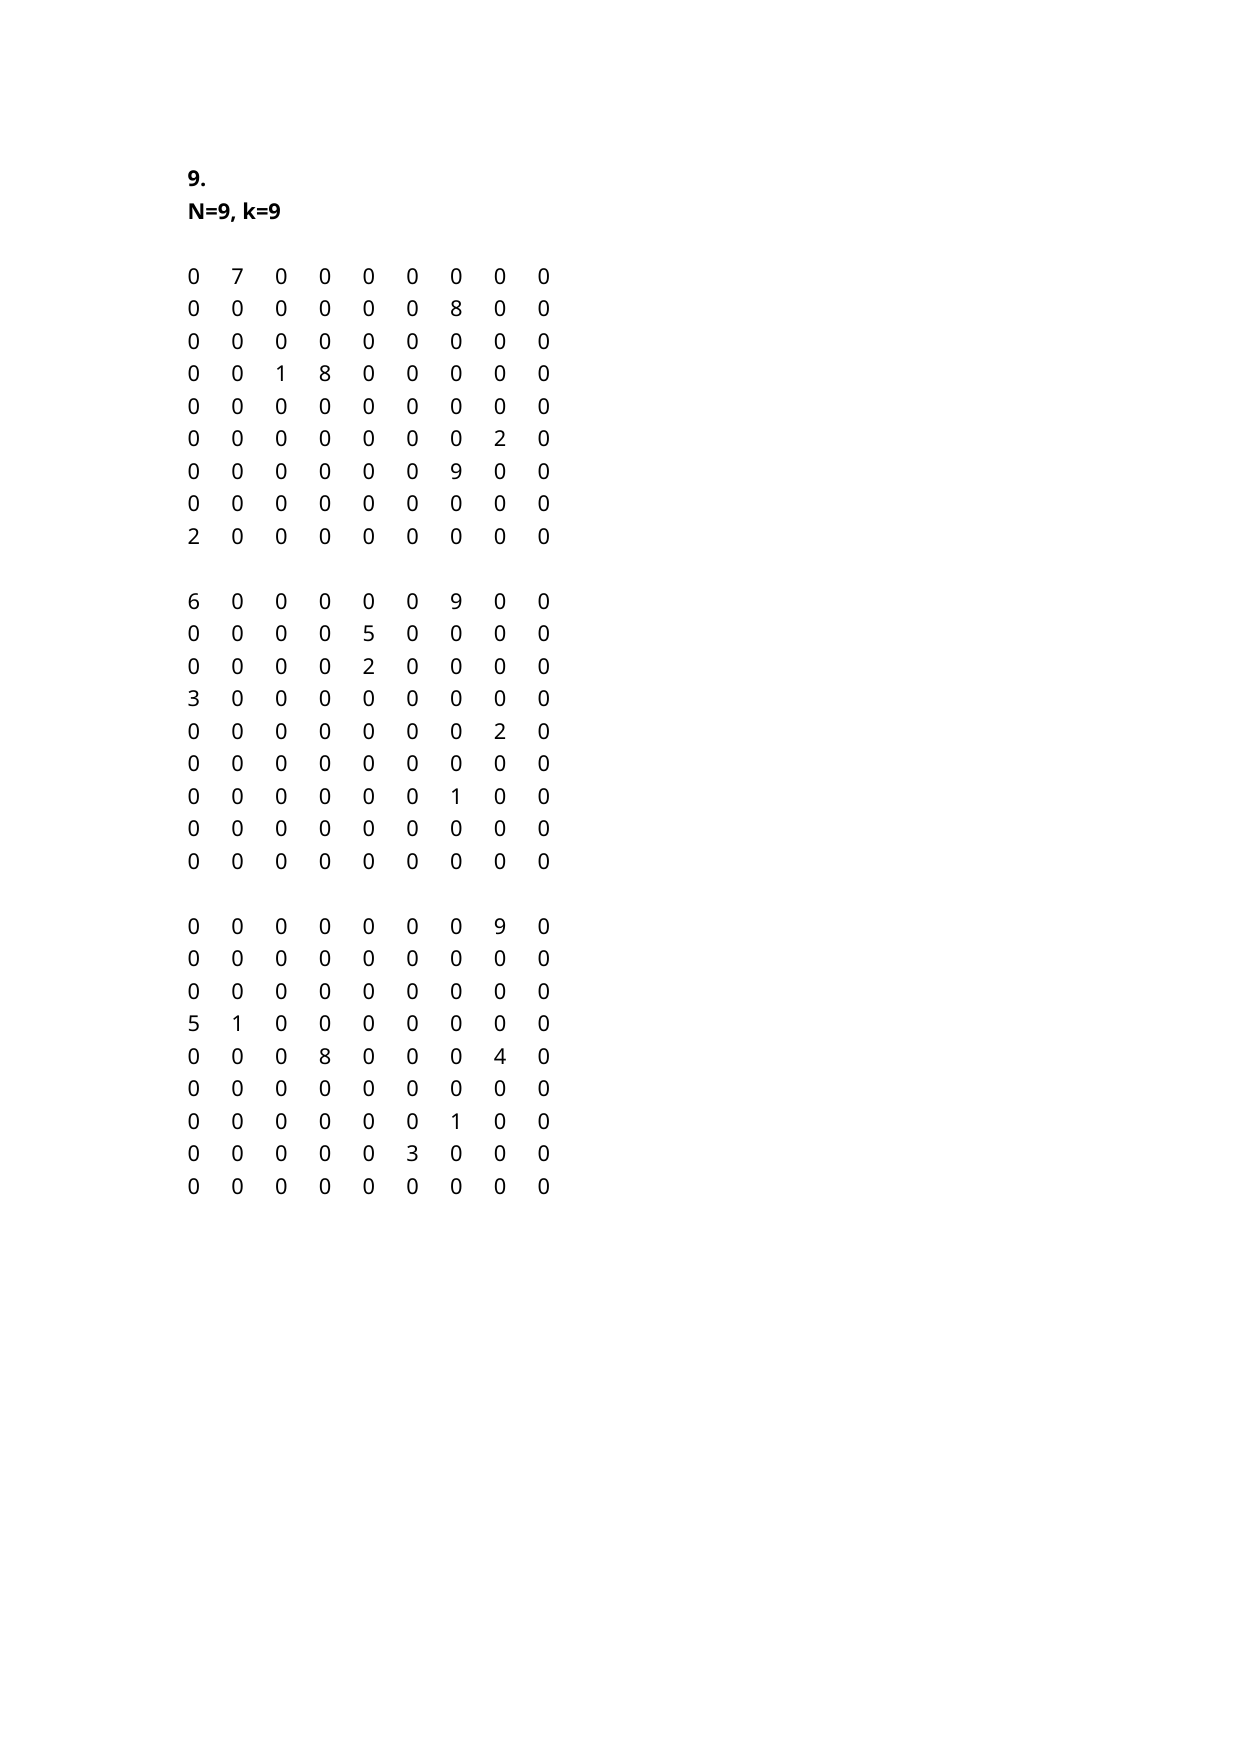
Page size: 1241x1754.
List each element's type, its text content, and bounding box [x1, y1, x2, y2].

text 0 0 0 0 0 0 0 0 0 [187, 942, 1053, 974]
text 0 0 0 0 0 0 0 0 0 [187, 324, 1053, 357]
text 0 0 0 0 0 0 0 0 0 [187, 1169, 1053, 1202]
text 0 0 0 0 0 0 0 0 0 [187, 747, 1053, 779]
text 6 0 0 0 0 0 9 0 0 [187, 584, 1053, 617]
text N=9, k=9 [187, 194, 1053, 227]
text 0 0 0 0 0 0 8 0 0 [187, 292, 1053, 324]
text 0 0 0 0 0 0 0 0 0 [187, 812, 1053, 844]
text 0 0 0 8 0 0 0 4 0 [187, 1039, 1053, 1072]
text 0 0 0 0 2 0 0 0 0 [187, 649, 1053, 682]
text 0 0 0 0 0 0 0 0 0 [187, 844, 1053, 877]
text 0 0 1 8 0 0 0 0 0 [187, 357, 1053, 389]
text 0 0 0 0 0 0 0 0 0 [187, 389, 1053, 422]
text 0 0 0 0 0 0 0 0 0 [187, 974, 1053, 1007]
text 0 0 0 0 0 0 1 0 0 [187, 779, 1053, 812]
text 0 0 0 0 0 3 0 0 0 [187, 1137, 1053, 1169]
text 0 0 0 0 0 0 1 0 0 [187, 1104, 1053, 1137]
text 2 0 0 0 0 0 0 0 0 [187, 519, 1053, 552]
text 5 1 0 0 0 0 0 0 0 [187, 1007, 1053, 1039]
text 0 0 0 0 0 0 0 0 0 [187, 487, 1053, 519]
text 3 0 0 0 0 0 0 0 0 [187, 682, 1053, 714]
text 9. [187, 162, 1053, 194]
text 0 0 0 0 0 0 0 0 0 [187, 1072, 1053, 1104]
text 0 0 0 0 0 0 0 2 0 [187, 422, 1053, 454]
text 0 0 0 0 0 0 0 2 0 [187, 714, 1053, 747]
text 0 7 0 0 0 0 0 0 0 [187, 259, 1053, 292]
text 0 0 0 0 0 0 9 0 0 [187, 454, 1053, 487]
text 0 0 0 0 5 0 0 0 0 [187, 617, 1053, 649]
text 0 0 0 0 0 0 0 9 0 [187, 909, 1053, 942]
